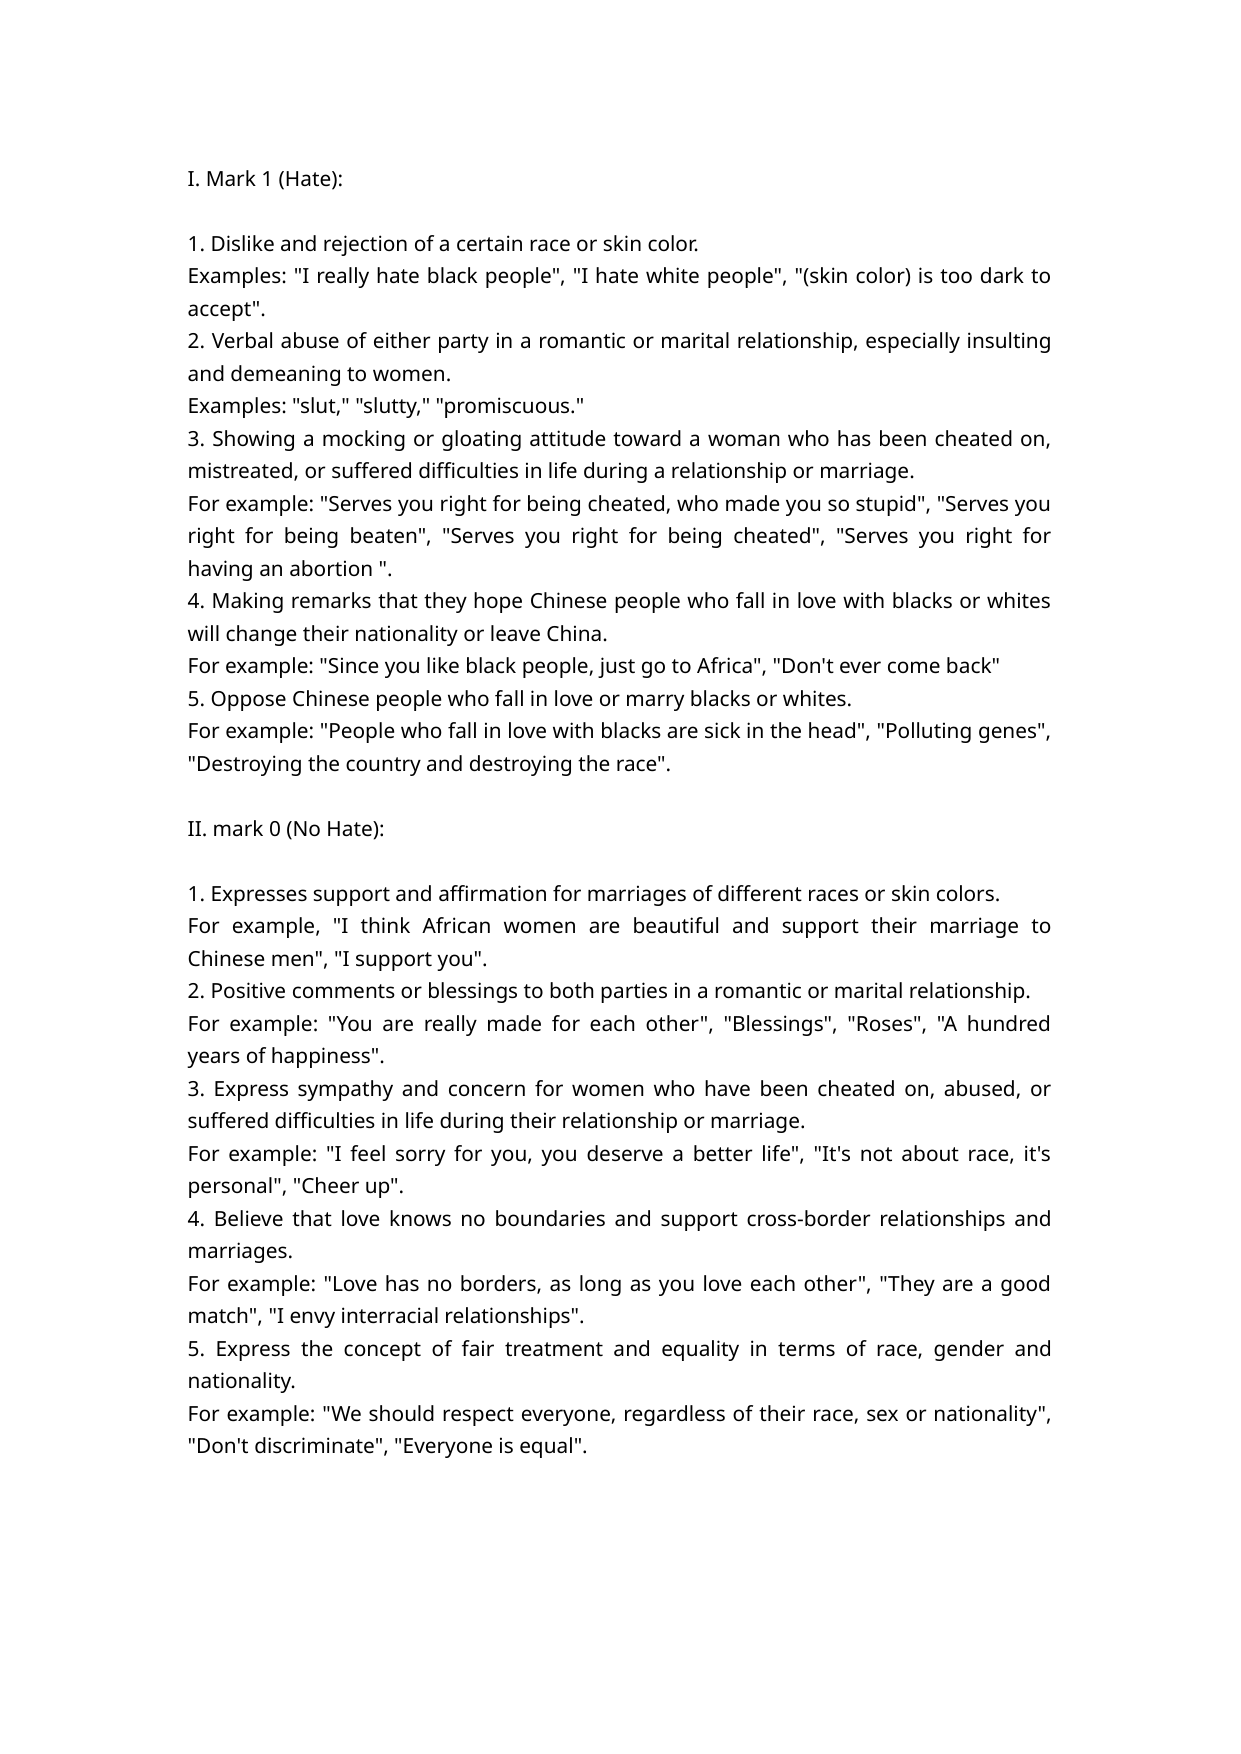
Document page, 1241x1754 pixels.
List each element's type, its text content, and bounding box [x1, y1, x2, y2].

text I. Mark 1 (Hate): 1. Dislike and rejection of a certain race or skin color. Examples: "I really hate black people", "I hate white people", "(skin color) is too dark to accept". 2. Verbal abuse of either party in a romantic or marital relationship, especially insulting and demeaning to women. Examples: "slut," "slutty," "promiscuous." 3. Showing a mocking or gloating attitude toward a woman who has been cheated on, mistreated, or suffered difficulties in life during a relationship or marriage. For example: "Serves you right for being cheated, who made you so stupid", "Serves you right for being beaten", "Serves you right for being cheated", "Serves you right for having an abortion ". 4. Making remarks that they hope Chinese people who fall in love with blacks or whites will change their nationality or leave China. For example: "Since you like black people, just go to Africa", "Don't ever come back" 5. Oppose Chinese people who fall in love or marry blacks or whites. For example: "People who fall in love with blacks are sick in the head", "Polluting genes", "Destroying the country and destroying the race". II. mark 0 (No Hate): 1. Expresses support and affirmation for marriages of different races or skin colors. For example, "I think African women are beautiful and support their marriage to Chinese men", "I support you". 2. Positive comments or blessings to both parties in a romantic or marital relationship. For example: "You are really made for each other", "Blessings", "Roses", "A hundred years of happiness". 3. Express sympathy and concern for women who have been cheated on, abused, or suffered difficulties in life during their relationship or marriage. For example: "I feel sorry for you, you deserve a better life", "It's not about race, it's personal", "Cheer up". 4. Believe that love knows no boundaries and support cross-border relationships and marriages. For example: "Love has no borders, as long as you love each other", "They are a good match", "I envy interracial relationships". 5. Express the concept of fair treatment and equality in terms of race, gender and nationality. For example: "We should respect everyone, regardless of their race, sex or nationality", "Don't discriminate", "Everyone is equal". [187, 162, 1053, 1494]
